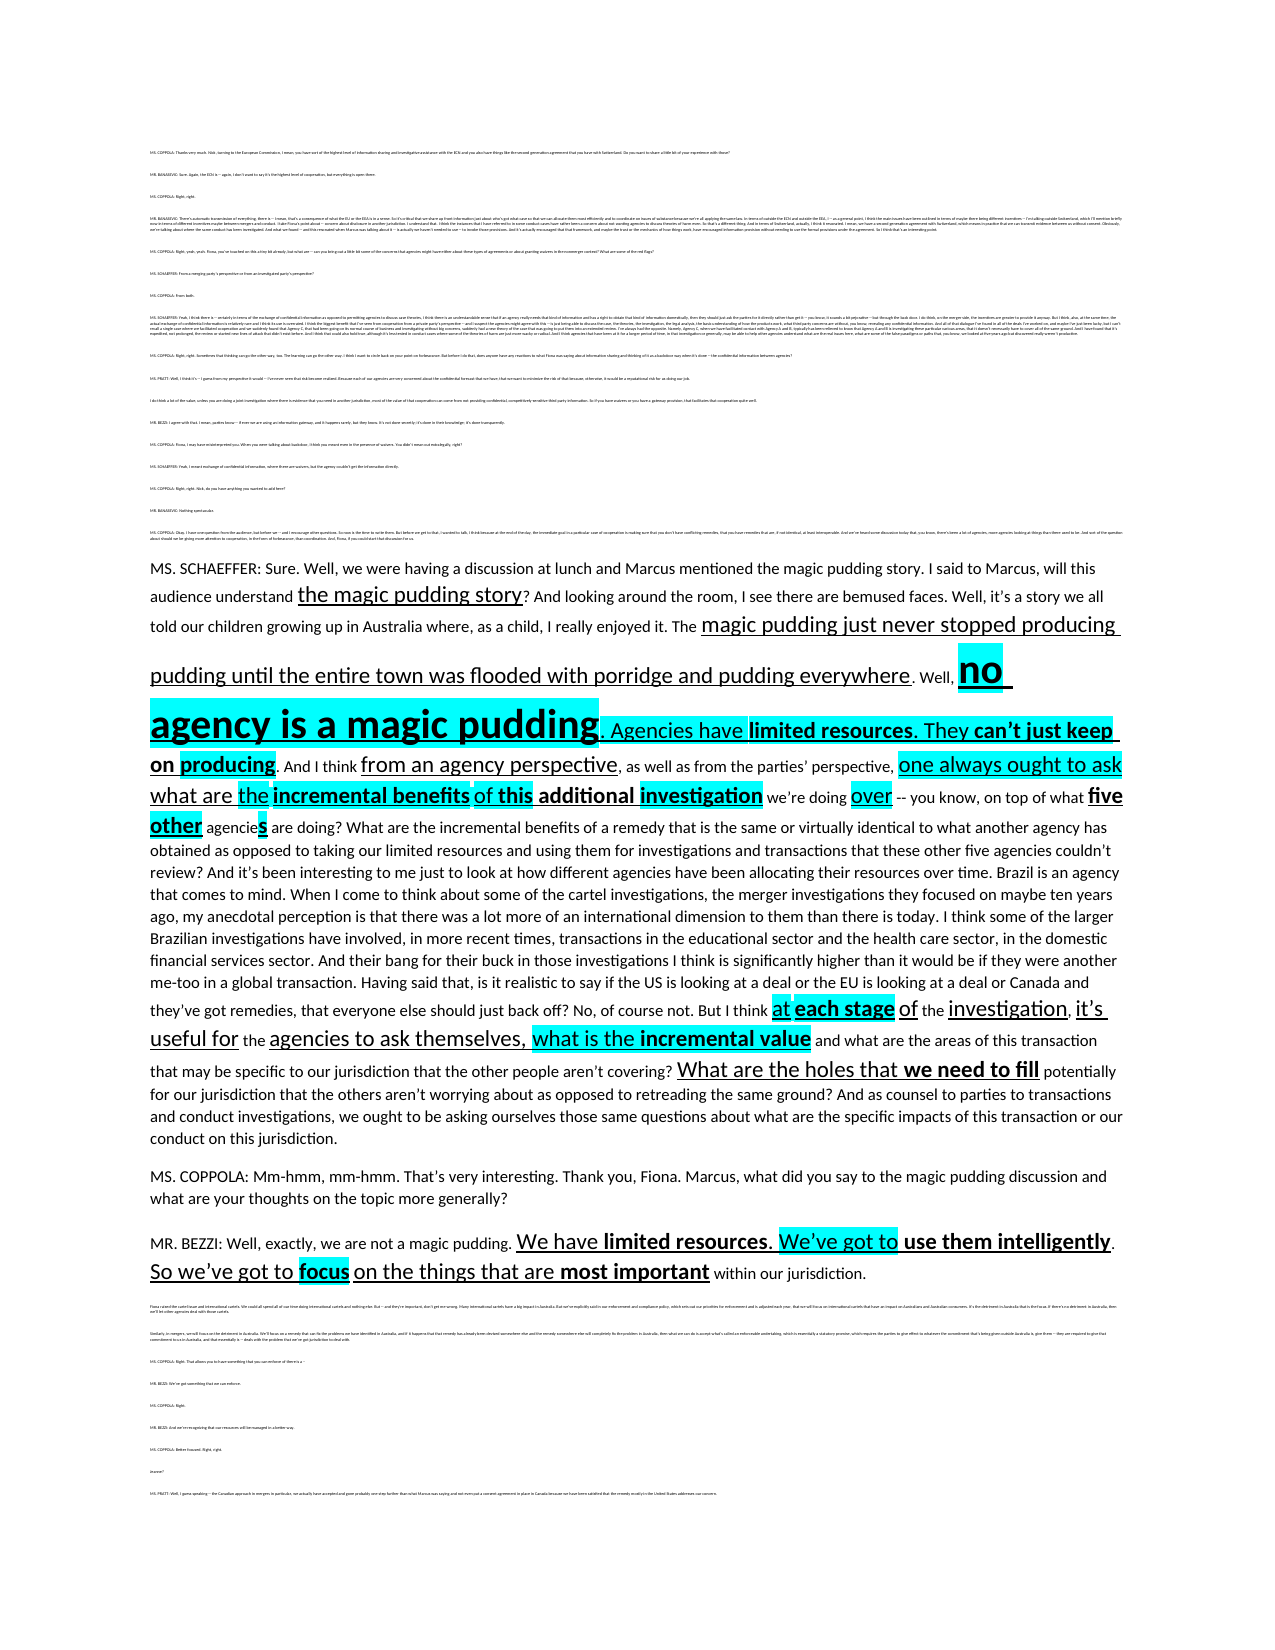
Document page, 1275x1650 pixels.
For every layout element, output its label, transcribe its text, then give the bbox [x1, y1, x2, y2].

text MR. BEZZI: Well, exactly, we are not a magic pudding. We have limited resources. We’ve got to use them intelligently. So we’ve got to focus on the things that are most important within our jurisdiction. [150, 1227, 1125, 1285]
text MS. SCHAEFFER: Sure. Well, we were having a discussion at lunch and Marcus mentioned the magic pudding story. I said to Marcus, will this audience understand the magic pudding story? And looking around the room, I see there are bemused faces. Well, it’s a story we all told our children growing up in Australia where, as a child, I really enjoyed it. The magic pudding just never stopped producing pudding until the entire town was flooded with porridge and pudding everywhere. Well, no agency is a magic pudding. Agencies have limited resources. They can’t just keep on producing. And I think from an agency perspective, as well as from the parties’ perspective, one always ought to ask what are the incremental benefits of this additional investigation we’re doing over -- you know, on top of what five other agencies are doing? What are the incremental benefits of a remedy that is the same or virtually identical to what another agency has obtained as opposed to taking our limited resources and using them for investigations and transactions that these other five agencies couldn’t review? And it’s been interesting to me just to look at how different agencies have been allocating their resources over time. Brazil is an agency that comes to mind. When I come to think about some of the cartel investigations, the merger investigations they focused on maybe ten years ago, my anecdotal perception is that there was a lot more of an international dimension to them than there is today. I think some of the larger Brazilian investigations have involved, in more recent times, transactions in the educational sector and the health care sector, in the domestic financial services sector. And their bang for their buck in those investigations I think is significantly higher than it would be if they were another me-too in a global transaction. Having said that, is it realistic to say if the US is looking at a deal or the EU is looking at a deal or Canada and they’ve got remedies, that everyone else should just back off? No, of course not. But I think at each stage of the investigation, it’s useful for the agencies to ask themselves, what is the incremental value and what are the areas of this transaction that may be specific to our jurisdiction that the other people aren’t covering? What are the holes that we need to fill potentially for our jurisdiction that the others aren’t worrying about as opposed to retreading the same ground? And as counsel to parties to transactions and conduct investigations, we ought to be asking ourselves those same questions about what are the specific impacts of this transaction or our conduct on this jurisdiction. [150, 558, 1125, 1148]
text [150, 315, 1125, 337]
text MS. COPPOLA: Mm-hmm, mm-hmm. That’s very interesting. Thank you, Fiona. Marcus, what did you say to the magic pudding discussion and what are your thoughts on the topic more generally? [150, 1167, 1125, 1209]
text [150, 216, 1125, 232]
